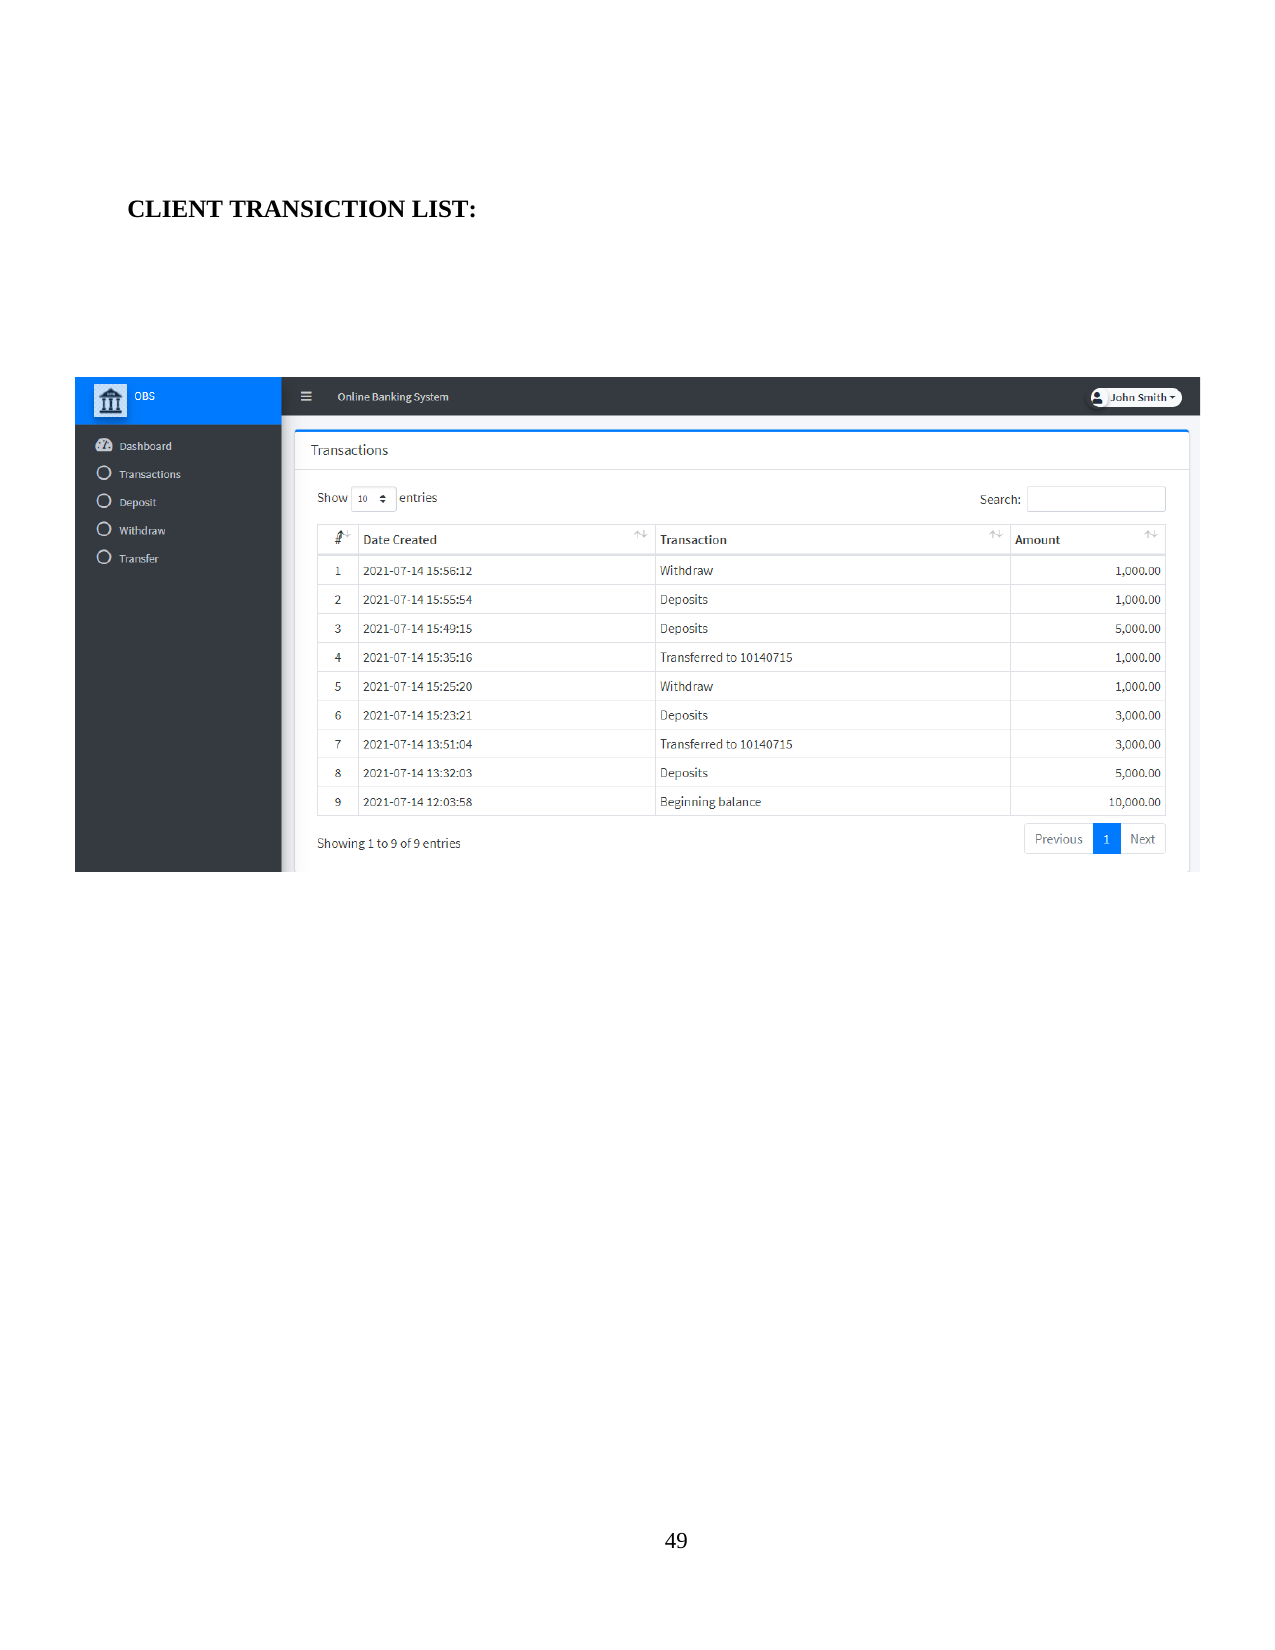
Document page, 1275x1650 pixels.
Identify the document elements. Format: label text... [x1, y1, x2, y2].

picture [75, 377, 1200, 872]
subtitle CLIENT TRANSICTION LIST: [127, 194, 1179, 223]
